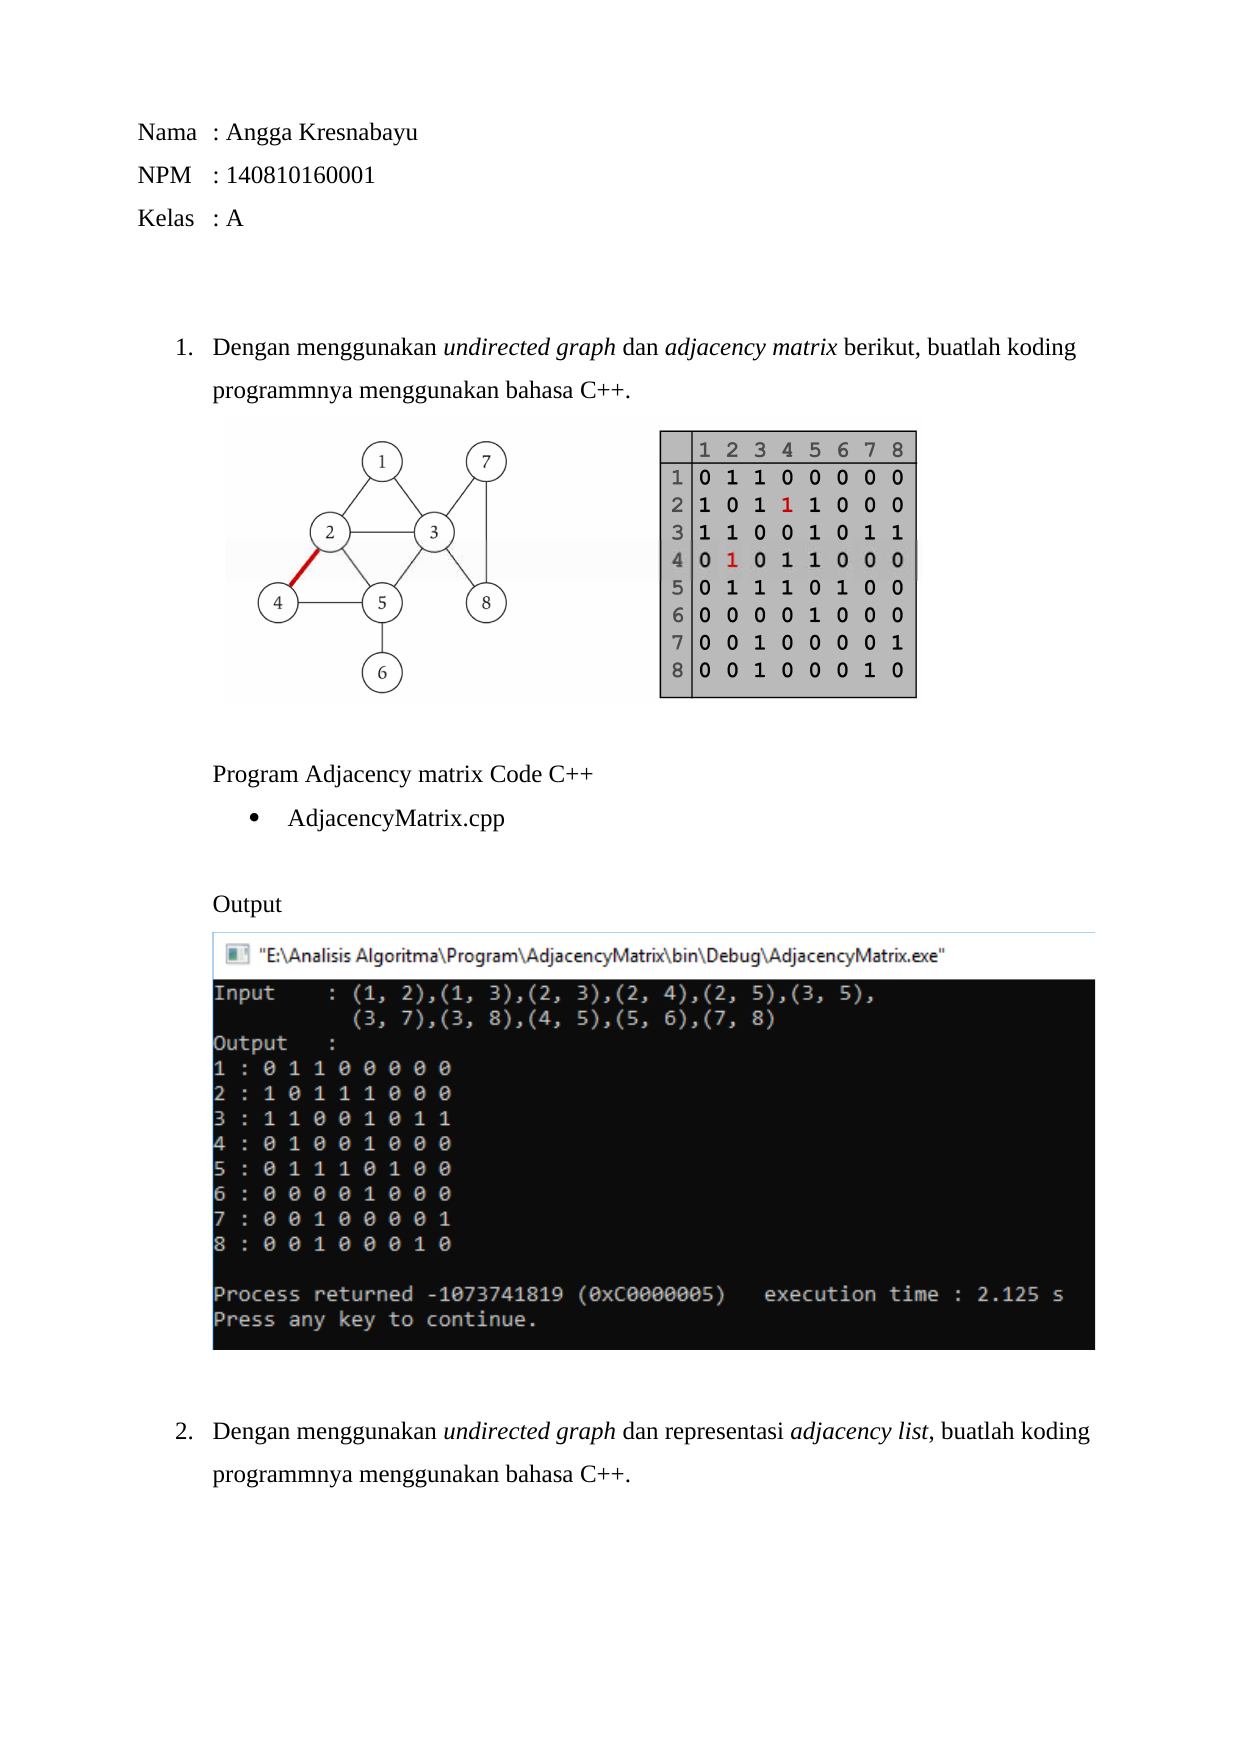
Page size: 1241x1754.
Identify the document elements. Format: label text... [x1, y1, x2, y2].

subtitle Kelas : A [137, 203, 1103, 317]
picture [212, 932, 1096, 1350]
list Dengan menggunakan undirected graph dan representasi adjacency list, buatlah koding programmnya menggunakan bahasa C++. [175, 1416, 1090, 1488]
text Program Adjacency matrix Code C++ [137, 759, 1103, 788]
text Output [212, 889, 1103, 918]
picture [225, 417, 923, 703]
list AdjacencyMatrix.cpp [250, 803, 1103, 831]
subtitle NPM : 140810160001 [137, 160, 1103, 188]
subtitle Nama : Angga Kresnabayu [137, 117, 1103, 145]
subtitle Dengan menggunakan undirected graph dan adjacency matrix berikut, buatlah koding programmnya menggunakan bahasa C++. [175, 332, 1103, 403]
